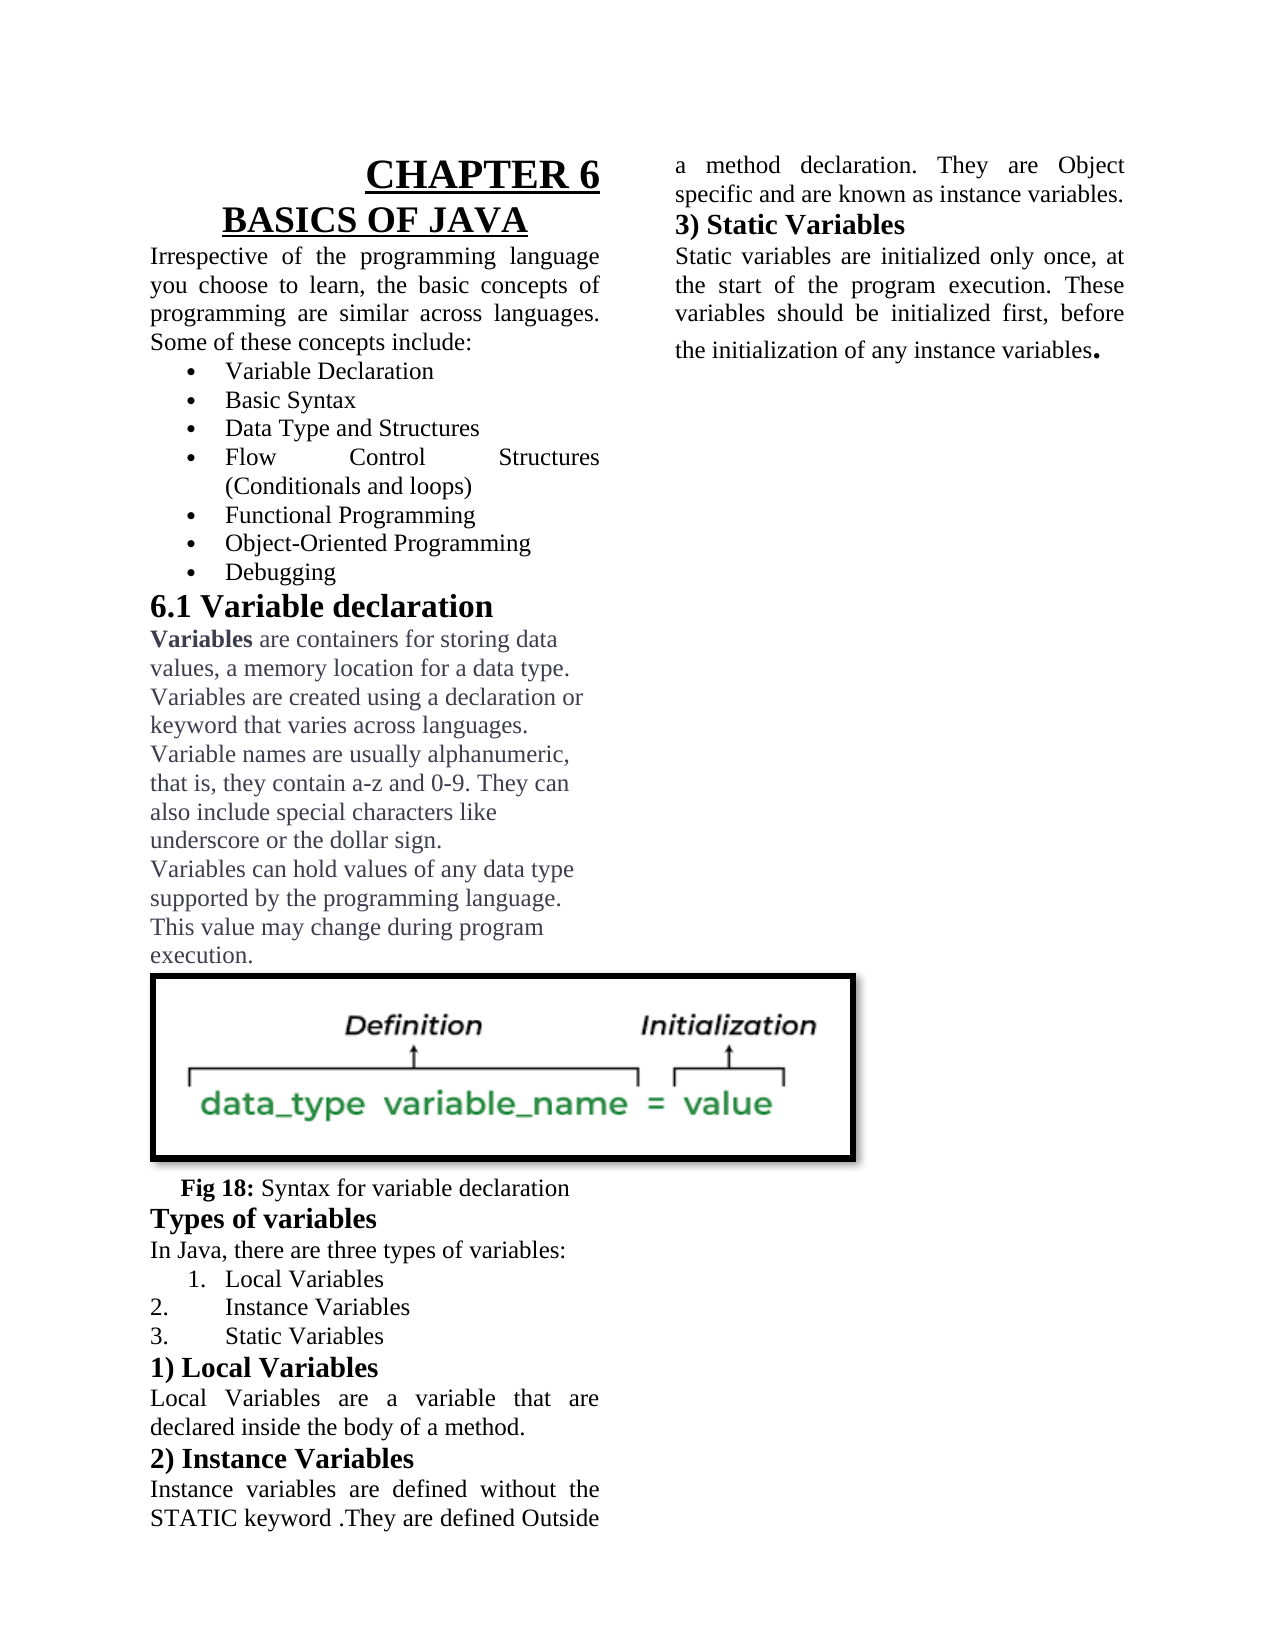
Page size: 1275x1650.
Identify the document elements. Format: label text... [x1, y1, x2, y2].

text Static variables are initialized only once, at the start of the program execution. These variables should be initialized first, before the initialization of any instance variables. [675, 241, 1125, 366]
list Local Variables [187, 1264, 600, 1292]
text Instance variables are defined without the STATIC keyword .They are defined Outside a method declaration. They are Object specific and are known as instance variables. [150, 1474, 600, 1532]
list Instance Variables [150, 1292, 600, 1321]
text Fig 18: Syntax for variable declaration [150, 1173, 600, 1201]
text BASICS OF JAVA [150, 198, 600, 241]
list Variable Declaration [187, 356, 600, 385]
picture [156, 979, 850, 1155]
text Variables can hold values of any data type supported by the programming language. This value may change during program execution. [150, 854, 600, 969]
list Basic Syntax [187, 385, 600, 413]
text Variable names are usually alphanumeric, that is, they contain a-z and 0-9. They can also include special characters like underscore or the dollar sign. [150, 739, 600, 854]
text In Java, there are three types of variables: [150, 1235, 600, 1264]
text Irrespective of the programming language you choose to learn, the basic concepts of programming are similar across languages. Some of these concepts include: [150, 241, 600, 356]
list Data Type and Structures [187, 413, 600, 442]
text 3) Static Variables [675, 207, 1125, 241]
text Types of variables [150, 1201, 600, 1235]
text 1) Local Variables [150, 1350, 600, 1383]
text 2) Instance Variables [150, 1441, 600, 1474]
text Variables are containers for storing data values, a memory location for a data type. Variables are created using a declaration or keyword that varies across languages. [150, 624, 600, 739]
list Flow Control Structures (Conditionals and loops) [187, 442, 600, 500]
list Object-Oriented Programming [187, 528, 600, 557]
list Functional Programming [187, 500, 600, 528]
text 6.1 Variable declaration [150, 586, 600, 624]
list Static Variables [150, 1321, 600, 1350]
text Local Variables are a variable that are declared inside the body of a method. [150, 1383, 600, 1441]
list Debugging [187, 557, 600, 586]
text CHAPTER 6 [150, 150, 600, 198]
text Instance variables are defined without the STATIC keyword .They are defined Outside a method declaration. They are Object specific and are known as instance variables. [675, 150, 1125, 207]
